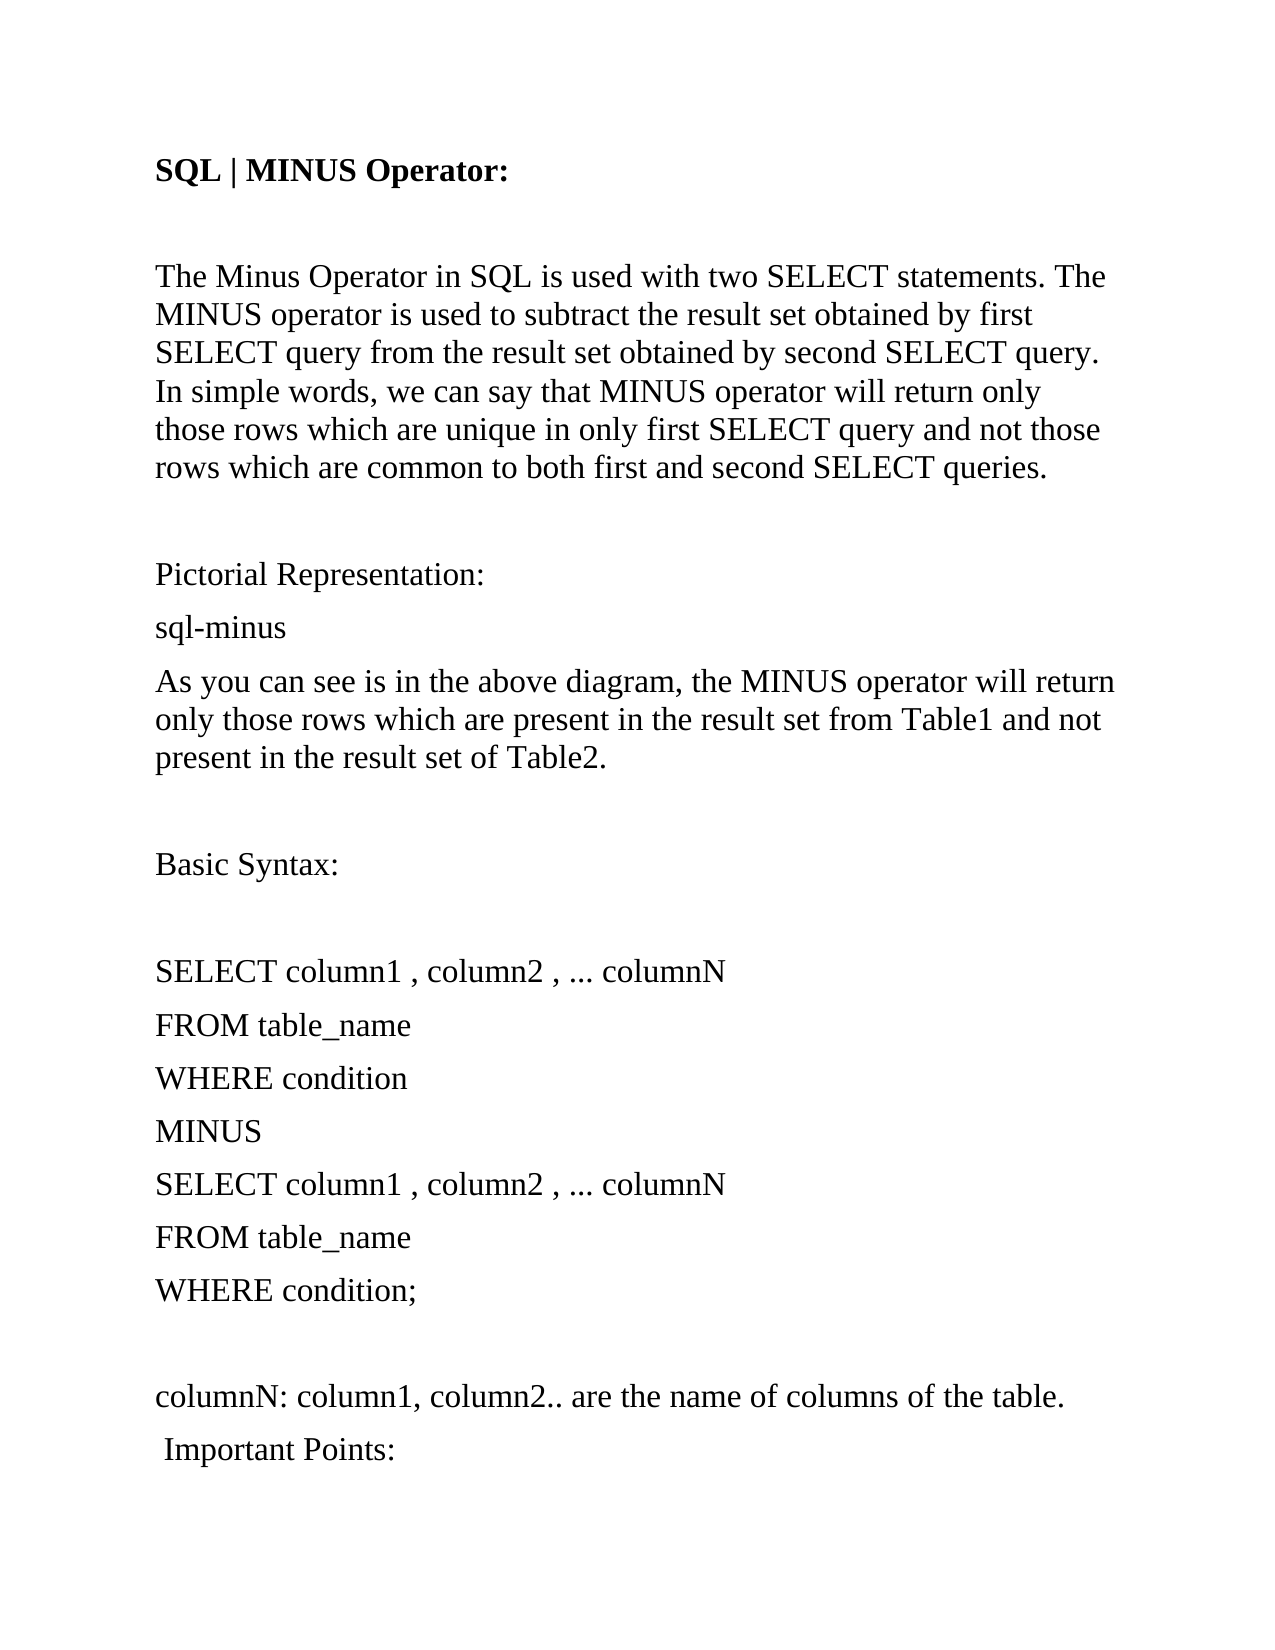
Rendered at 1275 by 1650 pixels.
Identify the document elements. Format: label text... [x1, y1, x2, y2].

subtitle SQL | MINUS Operator: [155, 150, 1275, 188]
text Basic Syntax: [155, 844, 1275, 883]
text The Minus Operator in SQL is used with two SELECT statements. The MINUS operator is used to subtract the result set obtained by first SELECT query from the result set obtained by second SELECT query. In simple words, we can say that MINUS operator will return only those rows which are unique in only first SELECT query and not those rows which are common to both first and second SELECT queries. [155, 256, 1110, 486]
text SELECT column1 , column2 , ... columnN FROM table_name [155, 951, 768, 1043]
text WHERE condition MINUS [155, 1058, 410, 1150]
text Pictorial Representation: [155, 554, 1275, 593]
text SELECT column1 , column2 , ... columnN FROM table_name [155, 1164, 768, 1255]
text sql-minus [155, 608, 1275, 646]
text WHERE condition; [155, 1270, 1275, 1308]
text columnN: column1, column2.. are the name of columns of the table. Important Points: [155, 1376, 1125, 1467]
text As you can see is in the above diagram, the MINUS operator will return only those rows which are present in the result set from Table1 and not present in the result set of Table2. [155, 661, 1125, 776]
